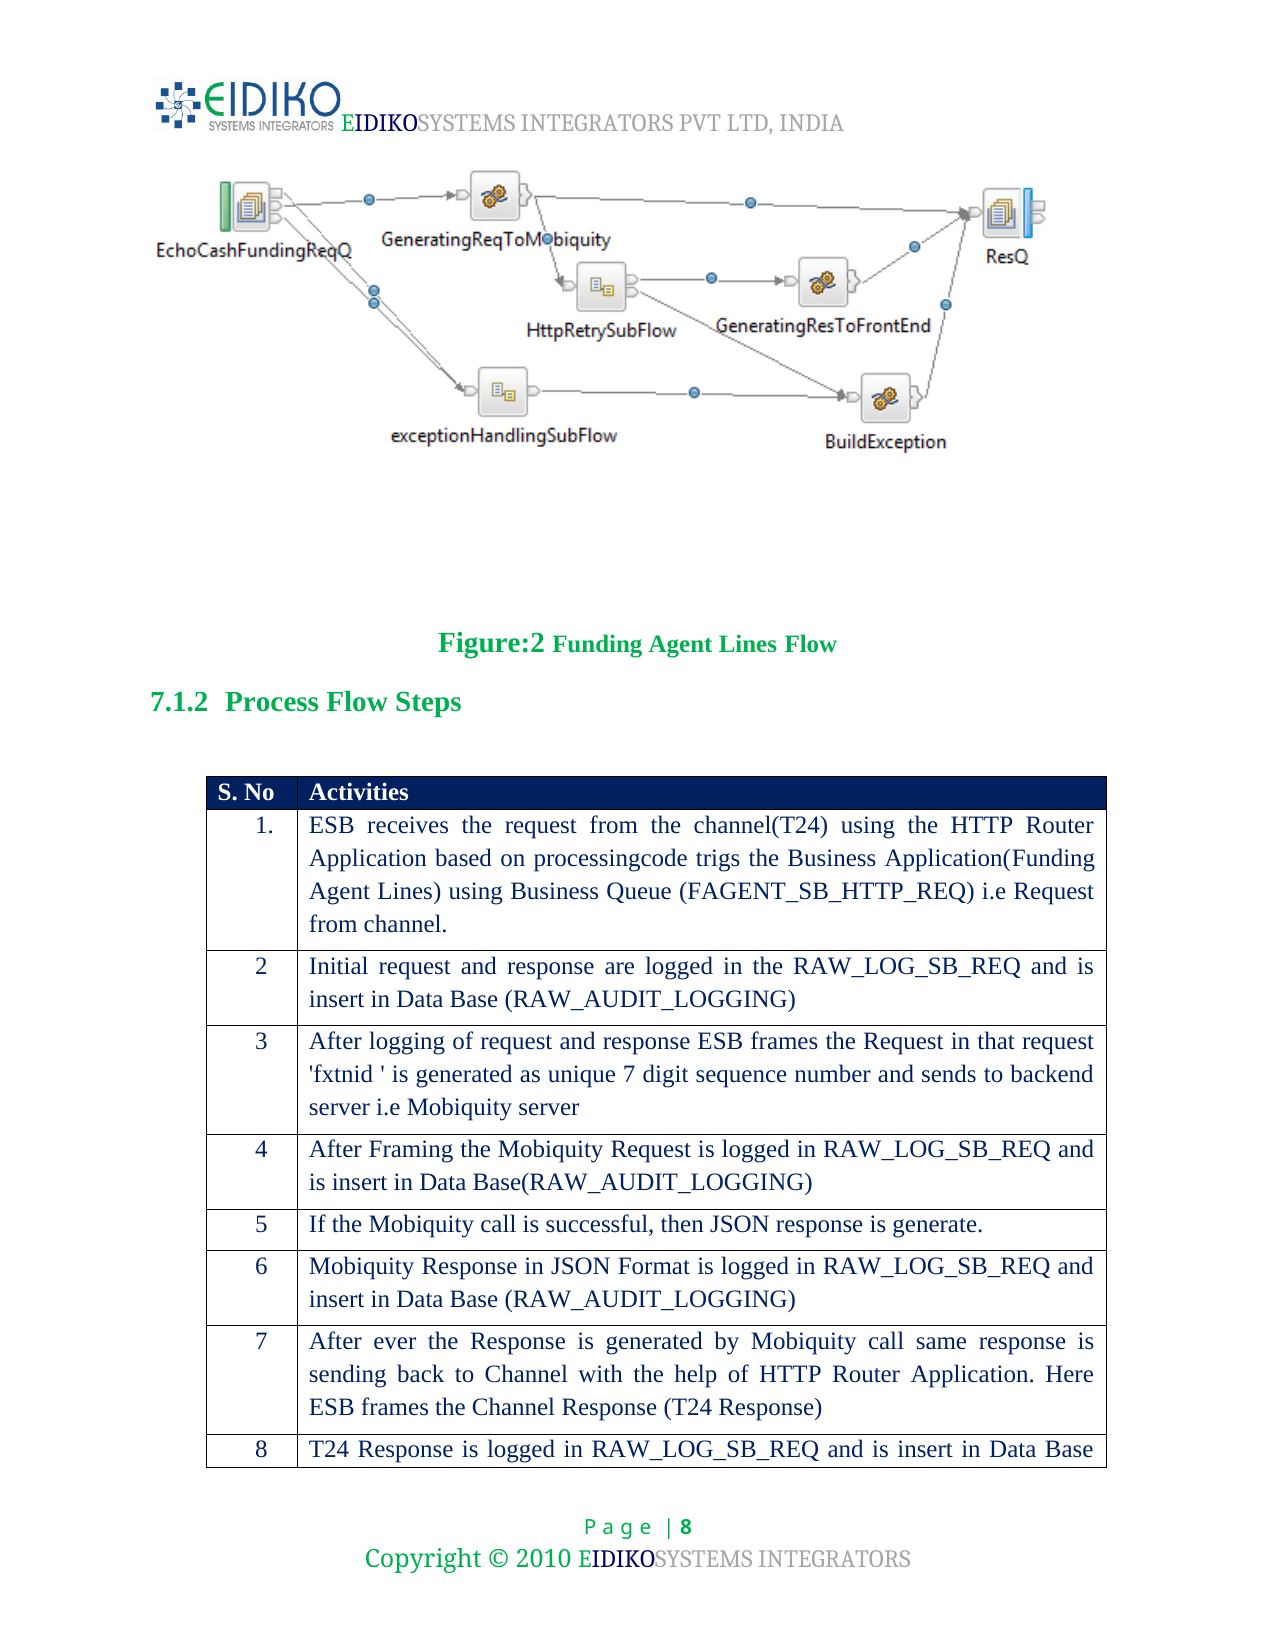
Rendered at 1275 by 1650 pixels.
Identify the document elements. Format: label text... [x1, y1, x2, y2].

subtitle Process Flow Steps [150, 684, 1125, 718]
table_cell 5 [207, 1210, 297, 1250]
table_cell If the Mobiquity call is successful, then JSON response is generate. [298, 1210, 1106, 1250]
table_cell 2 [207, 951, 297, 1025]
picture [150, 150, 1083, 494]
table_cell 4 [207, 1135, 297, 1208]
picture [150, 75, 341, 132]
table_cell After logging of request and response ESB frames the Request in that request 'fxtnid ' is generated as unique 7 digit sequence number and sends to backend server i.e Mobiquity server [298, 1026, 1106, 1133]
table_cell After ever the Response is generated by Mobiquity call same response is sending back to Channel with the help of HTTP Router Application. Here ESB frames the Channel Response (T24 Response) [298, 1326, 1106, 1433]
table_cell ESB receives the request from the channel(T24) using the HTTP Router Application based on processingcode trigs the Business Application(Funding Agent Lines) using Business Queue (FAGENT_SB_HTTP_REQ) i.e Request from channel. [298, 810, 1106, 950]
table_cell 7 [207, 1326, 297, 1433]
table_cell 3 [207, 1026, 297, 1133]
table_cell 8 [207, 1435, 297, 1467]
table_cell After Framing the Mobiquity Request is logged in RAW_LOG_SB_REQ and is insert in Data Base(RAW_AUDIT_LOGGING) [298, 1135, 1106, 1208]
table_cell T24 Response is logged in RAW_LOG_SB_REQ and is insert in Data Base (RAW_AUDIT_LOGGING) [298, 1435, 1106, 1467]
table_cell 1. [207, 810, 297, 950]
table_cell Mobiquity Response in JSON Format is logged in RAW_LOG_SB_REQ and insert in Data Base (RAW_AUDIT_LOGGING) [298, 1251, 1106, 1325]
table_header Activities [298, 777, 1106, 809]
table_cell Initial request and response are logged in the RAW_LOG_SB_REQ and is insert in Data Base (RAW_AUDIT_LOGGING) [298, 951, 1106, 1025]
table_header S. No [207, 777, 297, 809]
text Figure:2 Funding Agent Lines Flow [150, 625, 1125, 658]
table_cell 6 [207, 1251, 297, 1325]
